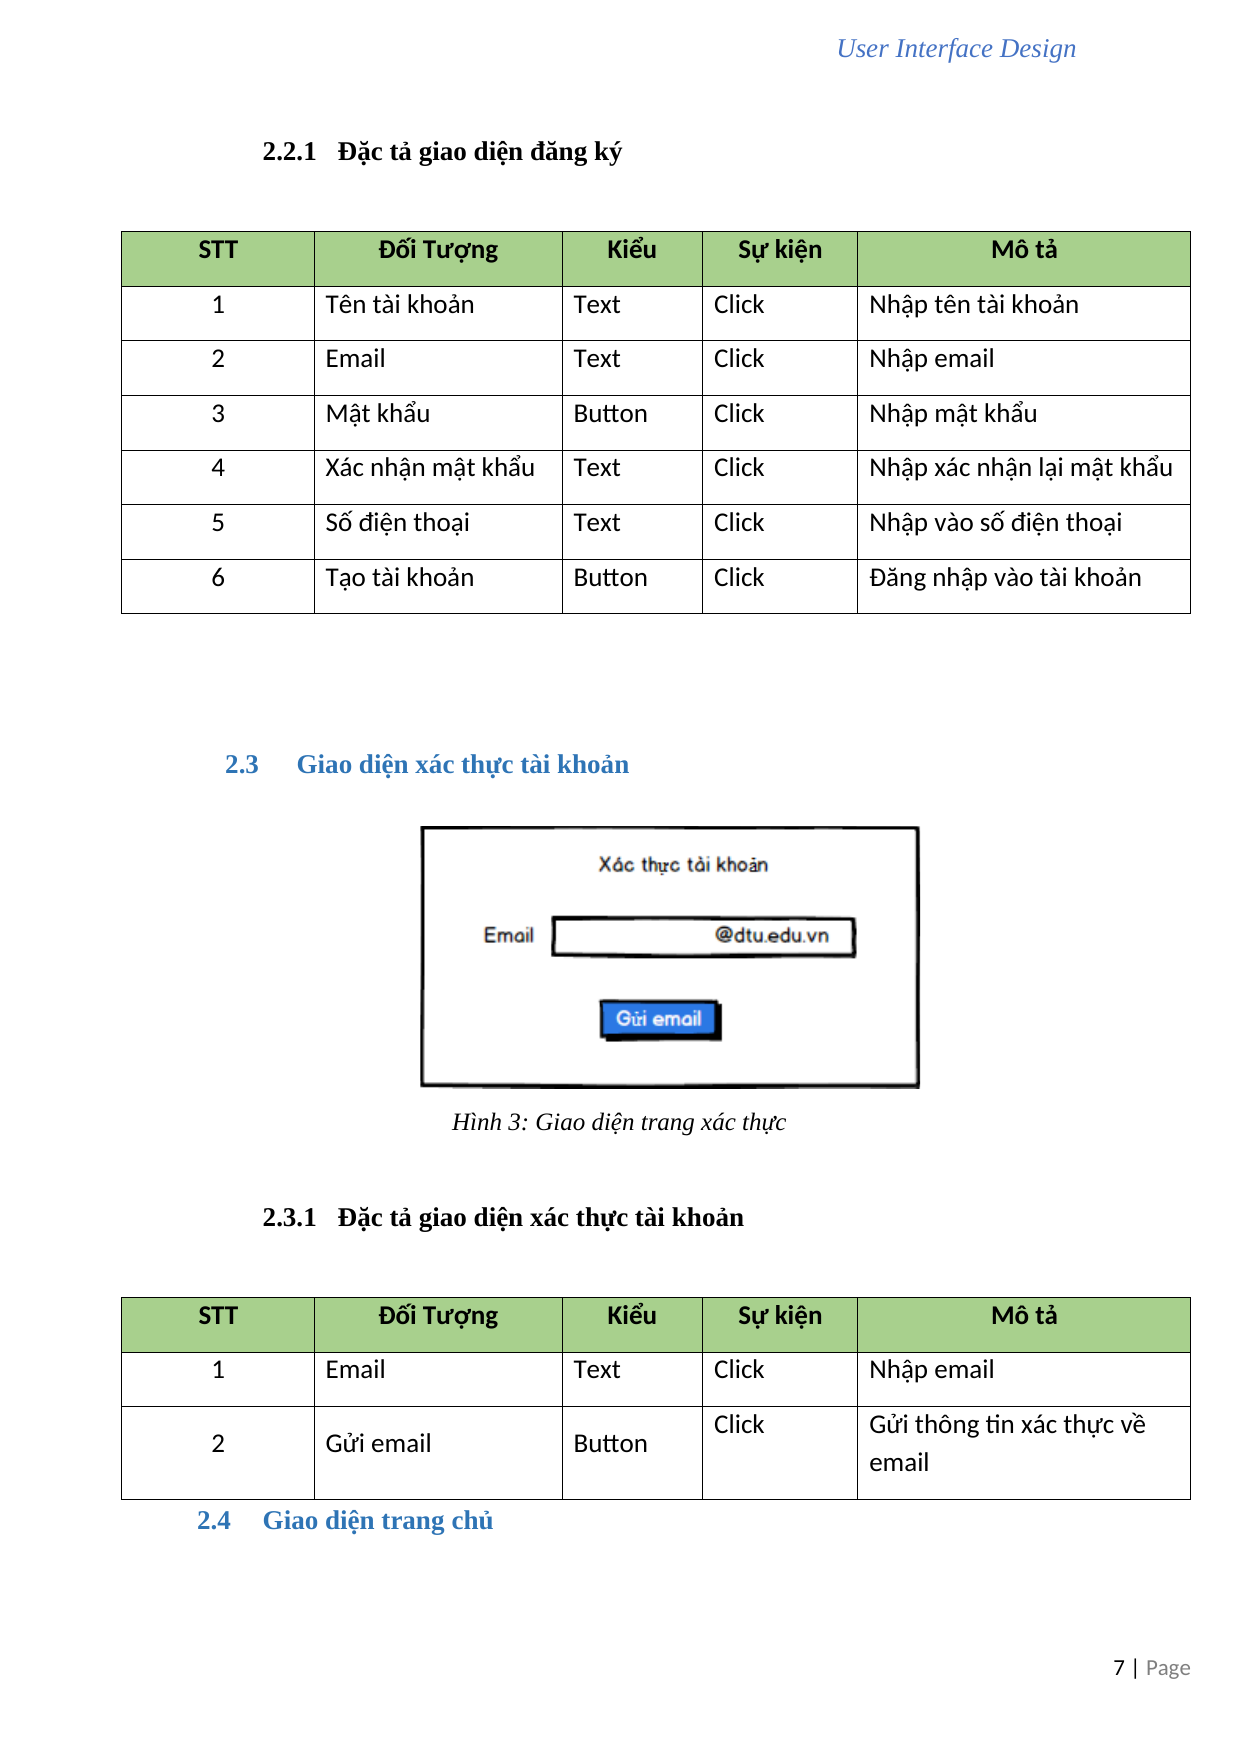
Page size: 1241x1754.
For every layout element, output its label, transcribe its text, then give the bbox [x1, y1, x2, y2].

table_cell Nhập email [858, 1353, 1190, 1406]
table_cell 2 [122, 341, 314, 395]
table_cell 2 [122, 1407, 314, 1499]
table_cell Click [703, 560, 857, 613]
table_cell Click [703, 396, 857, 449]
table_cell 6 [122, 560, 314, 613]
table_cell Xác nhận mật khẩu [315, 451, 562, 504]
table_cell Click [703, 1407, 857, 1499]
table_header Mô tả [858, 1298, 1190, 1352]
table_cell Button [563, 396, 702, 449]
table_cell Đăng nhập vào tài khoản [858, 560, 1190, 613]
table_cell Nhập mật khẩu [858, 396, 1190, 449]
table_header STT [122, 232, 314, 286]
table_cell 1 [122, 287, 314, 340]
table_cell Tạo tài khoản [315, 560, 562, 613]
table_cell Text [563, 341, 702, 395]
table_cell Click [703, 1353, 857, 1406]
table_cell Nhập email [858, 341, 1190, 395]
table_cell Text [563, 1353, 702, 1406]
table_cell Click [703, 341, 857, 395]
table_cell Gửi email [315, 1407, 562, 1499]
table_cell Text [563, 287, 702, 340]
table_header Kiểu [563, 232, 702, 286]
table_header Đối Tượng [315, 232, 562, 286]
subtitle Giao diện xác thực tài khoản [225, 748, 1191, 780]
table_cell Nhập tên tài khoản [858, 287, 1190, 340]
table_cell Nhập xác nhận lại mật khẩu [858, 451, 1190, 504]
picture [420, 826, 921, 1089]
table_cell Gửi thông tin xác thực về email [858, 1407, 1190, 1499]
table_header Sự kiện [703, 232, 857, 286]
table_header Đối Tượng [315, 1298, 562, 1352]
table_cell Nhập vào số điện thoại [858, 505, 1190, 559]
table_header Kiểu [563, 1298, 702, 1352]
table_cell Button [563, 560, 702, 613]
table_header Sự kiện [703, 1298, 857, 1352]
table_header STT [122, 1298, 314, 1352]
table_cell 5 [122, 505, 314, 559]
table_cell Email [315, 1353, 562, 1406]
table_cell 4 [122, 451, 314, 504]
table_cell Click [703, 287, 857, 340]
table_header Mô tả [858, 232, 1190, 286]
table_cell Button [563, 1407, 702, 1499]
text Hình 3: Giao diện trang xác thực [150, 1107, 1191, 1136]
table_cell Email [315, 341, 562, 395]
table_cell Click [703, 505, 857, 559]
subtitle Giao diện trang chủ [197, 1504, 1191, 1535]
table_cell Click [703, 451, 857, 504]
table_cell 3 [122, 396, 314, 449]
table_cell Tên tài khoản [315, 287, 562, 340]
table_cell Text [563, 451, 702, 504]
subtitle Đặc tả giao diện xác thực tài khoản [262, 1201, 1191, 1232]
table_cell Số điện thoại [315, 505, 562, 559]
subtitle Đặc tả giao diện đăng ký [262, 135, 1191, 166]
table_cell Text [563, 505, 702, 559]
table_cell Mật khẩu [315, 396, 562, 449]
table_cell 1 [122, 1353, 314, 1406]
